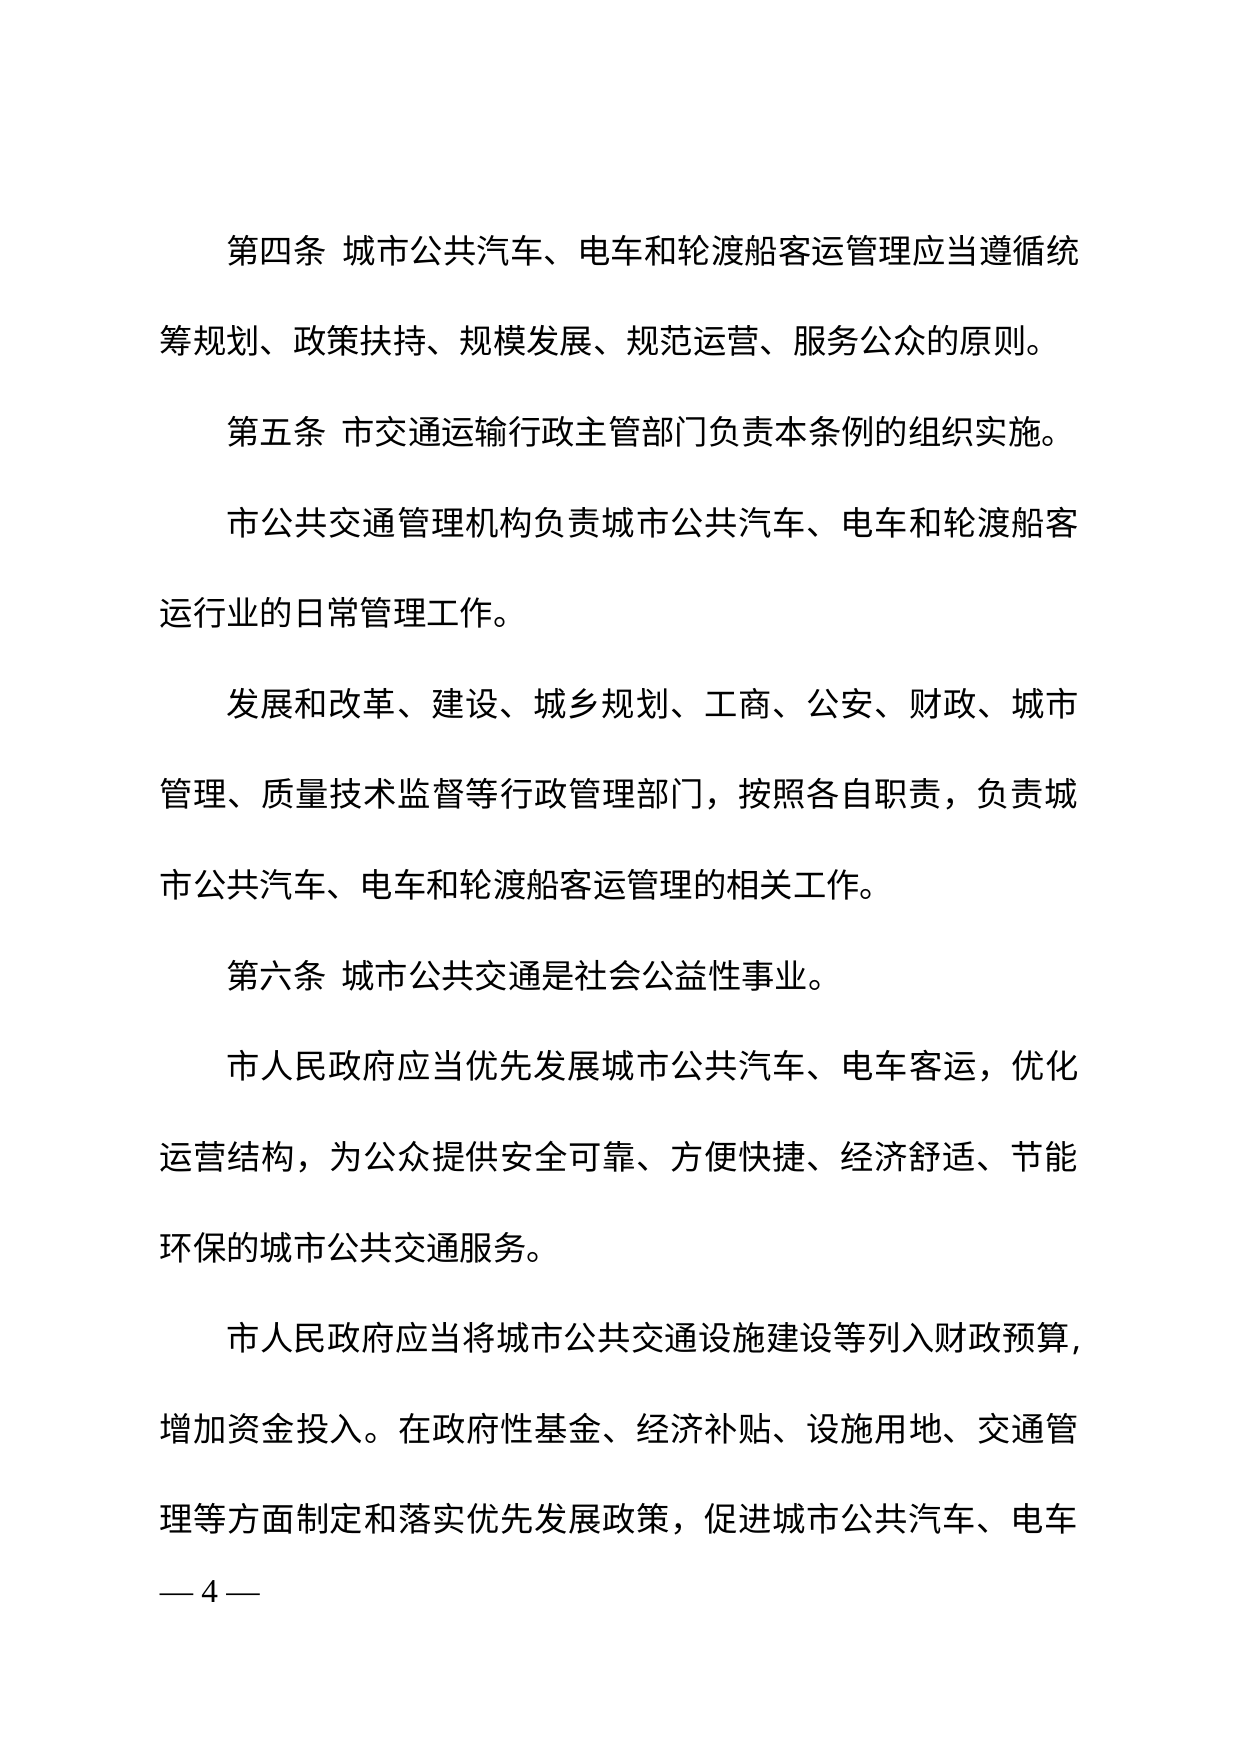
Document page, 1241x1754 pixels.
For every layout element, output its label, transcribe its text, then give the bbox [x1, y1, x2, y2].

list 发展和改革、建设、城乡规划、工商、公安、财政、城市管理、质量技术监督等行政管理部门，按照各自职责，负责城市公共汽车、电车和轮渡船客运管理的相关工作。 [159, 656, 1081, 928]
list 第六条 城市公共交通是社会公益性事业。 [159, 928, 1081, 1019]
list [159, 1291, 1081, 1563]
list 市公共交通管理机构负责城市公共汽车、电车和轮渡船客运行业的日常管理工作。 [159, 475, 1081, 656]
list 第四条 城市公共汽车、电车和轮渡船客运管理应当遵循统筹规划、政策扶持、规模发展、规范运营、服务公众的原则。 [159, 203, 1081, 384]
list 第五条 市交通运输行政主管部门负责本条例的组织实施。 [159, 384, 1081, 475]
list 市人民政府应当优先发展城市公共汽车、电车客运，优化运营结构，为公众提供安全可靠、方便快捷、经济舒适、节能环保的城市公共交通服务。 [159, 1019, 1081, 1291]
